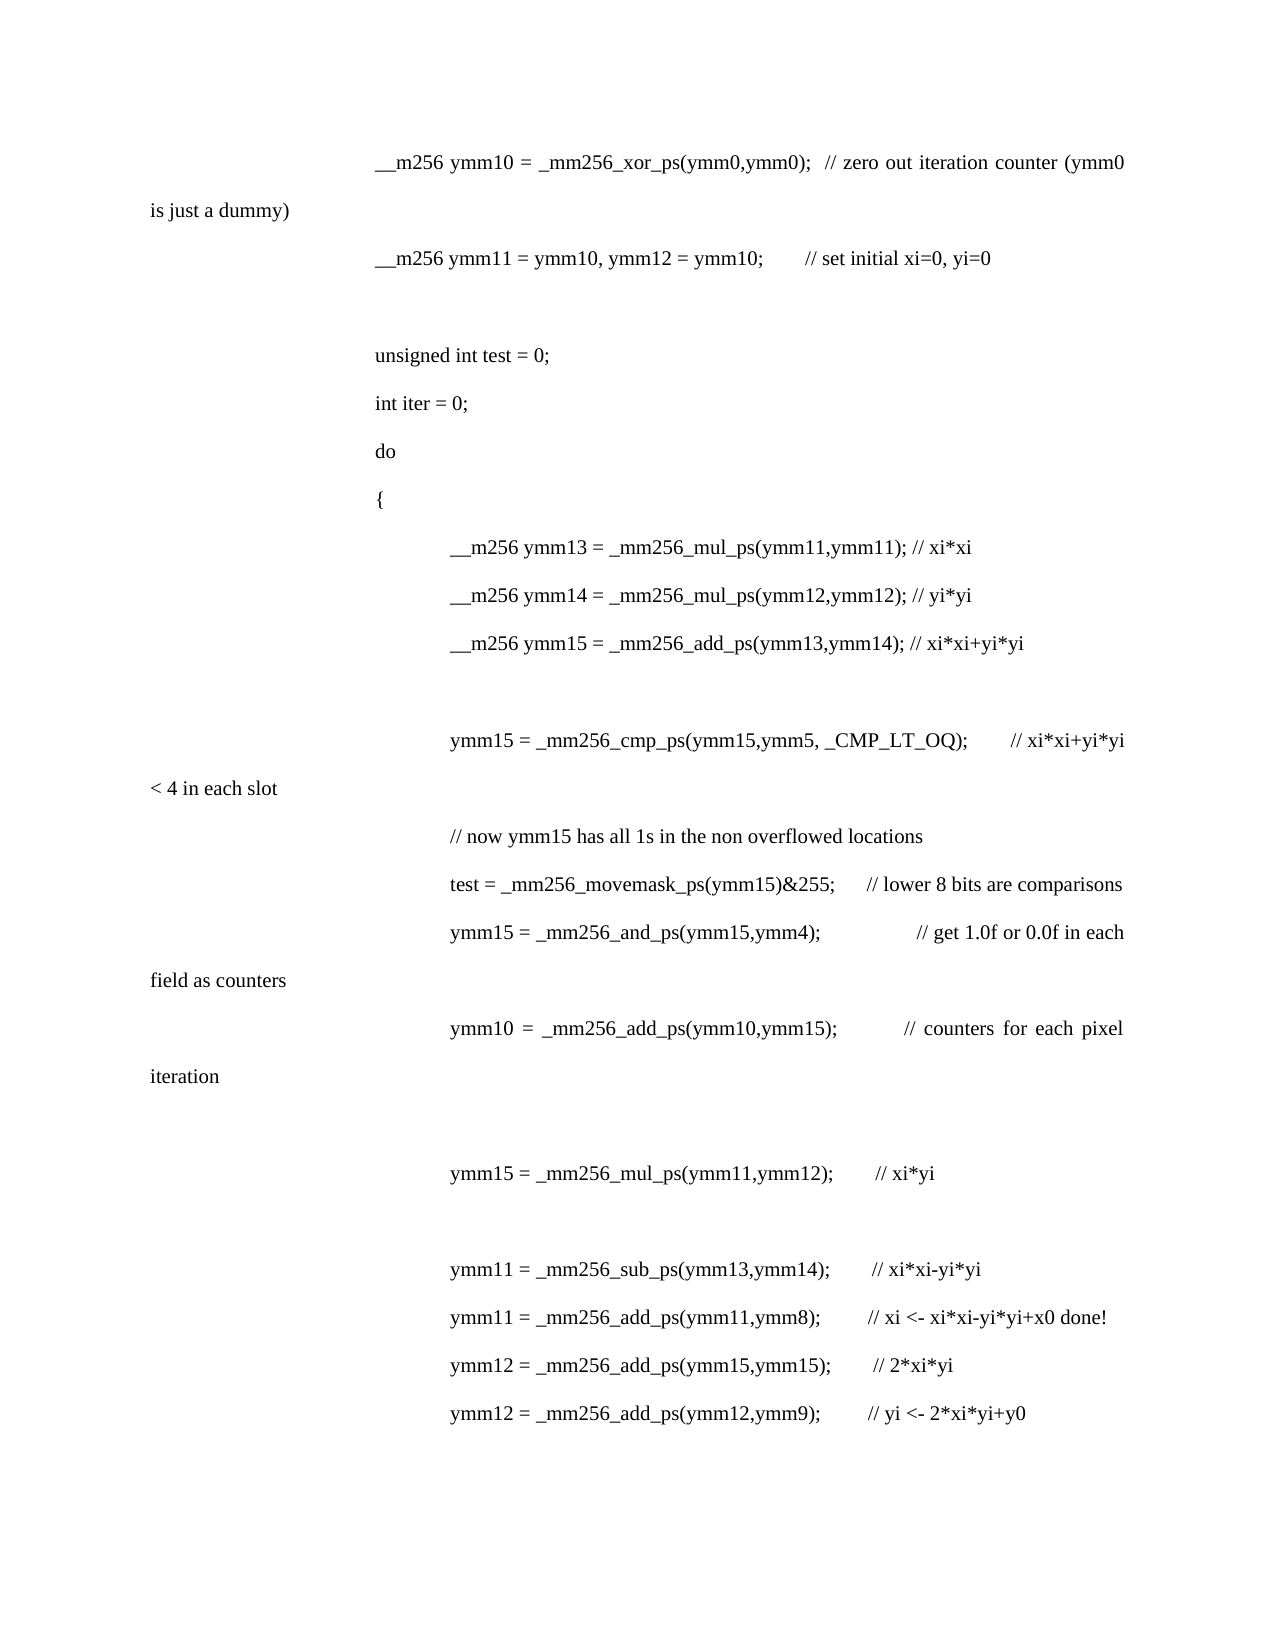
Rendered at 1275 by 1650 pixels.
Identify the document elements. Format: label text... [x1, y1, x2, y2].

text ymm15 = _mm256_and_ps(ymm15,ymm4); // get 1.0f or 0.0f in each field as counters [150, 920, 1125, 992]
text ymm10 = _mm256_add_ps(ymm10,ymm15); // counters for each pixel iteration [150, 1016, 1125, 1088]
text ymm11 = _mm256_sub_ps(ymm13,ymm14); // xi*xi-yi*yi [150, 1257, 1125, 1281]
text int iter = 0; [150, 391, 1125, 415]
text test = _mm256_movemask_ps(ymm15)&255; // lower 8 bits are comparisons [150, 872, 1125, 896]
text __m256 ymm15 = _mm256_add_ps(ymm13,ymm14); // xi*xi+yi*yi [150, 631, 1125, 655]
text // now ymm15 has all 1s in the non overflowed locations [150, 824, 1125, 848]
text unsigned int test = 0; [150, 342, 1125, 367]
text ymm12 = _mm256_add_ps(ymm12,ymm9); // yi <- 2*xi*yi+y0 [150, 1401, 1125, 1473]
text do [150, 439, 1125, 463]
text ymm15 = _mm256_mul_ps(ymm11,ymm12); // xi*yi [150, 1161, 1125, 1185]
text ymm11 = _mm256_add_ps(ymm11,ymm8); // xi <- xi*xi-yi*yi+x0 done! [150, 1305, 1125, 1329]
text __m256 ymm11 = ymm10, ymm12 = ymm10; // set initial xi=0, yi=0 [150, 246, 1125, 270]
text __m256 ymm14 = _mm256_mul_ps(ymm12,ymm12); // yi*yi [150, 583, 1125, 607]
text ymm15 = _mm256_cmp_ps(ymm15,ymm5, _CMP_LT_OQ); // xi*xi+yi*yi < 4 in each slot [150, 727, 1125, 800]
text { [150, 487, 1125, 511]
text __m256 ymm10 = _mm256_xor_ps(ymm0,ymm0); // zero out iteration counter (ymm0 is just a dummy) [150, 150, 1125, 222]
text __m256 ymm13 = _mm256_mul_ps(ymm11,ymm11); // xi*xi [150, 535, 1125, 559]
text ymm12 = _mm256_add_ps(ymm15,ymm15); // 2*xi*yi [150, 1353, 1125, 1377]
